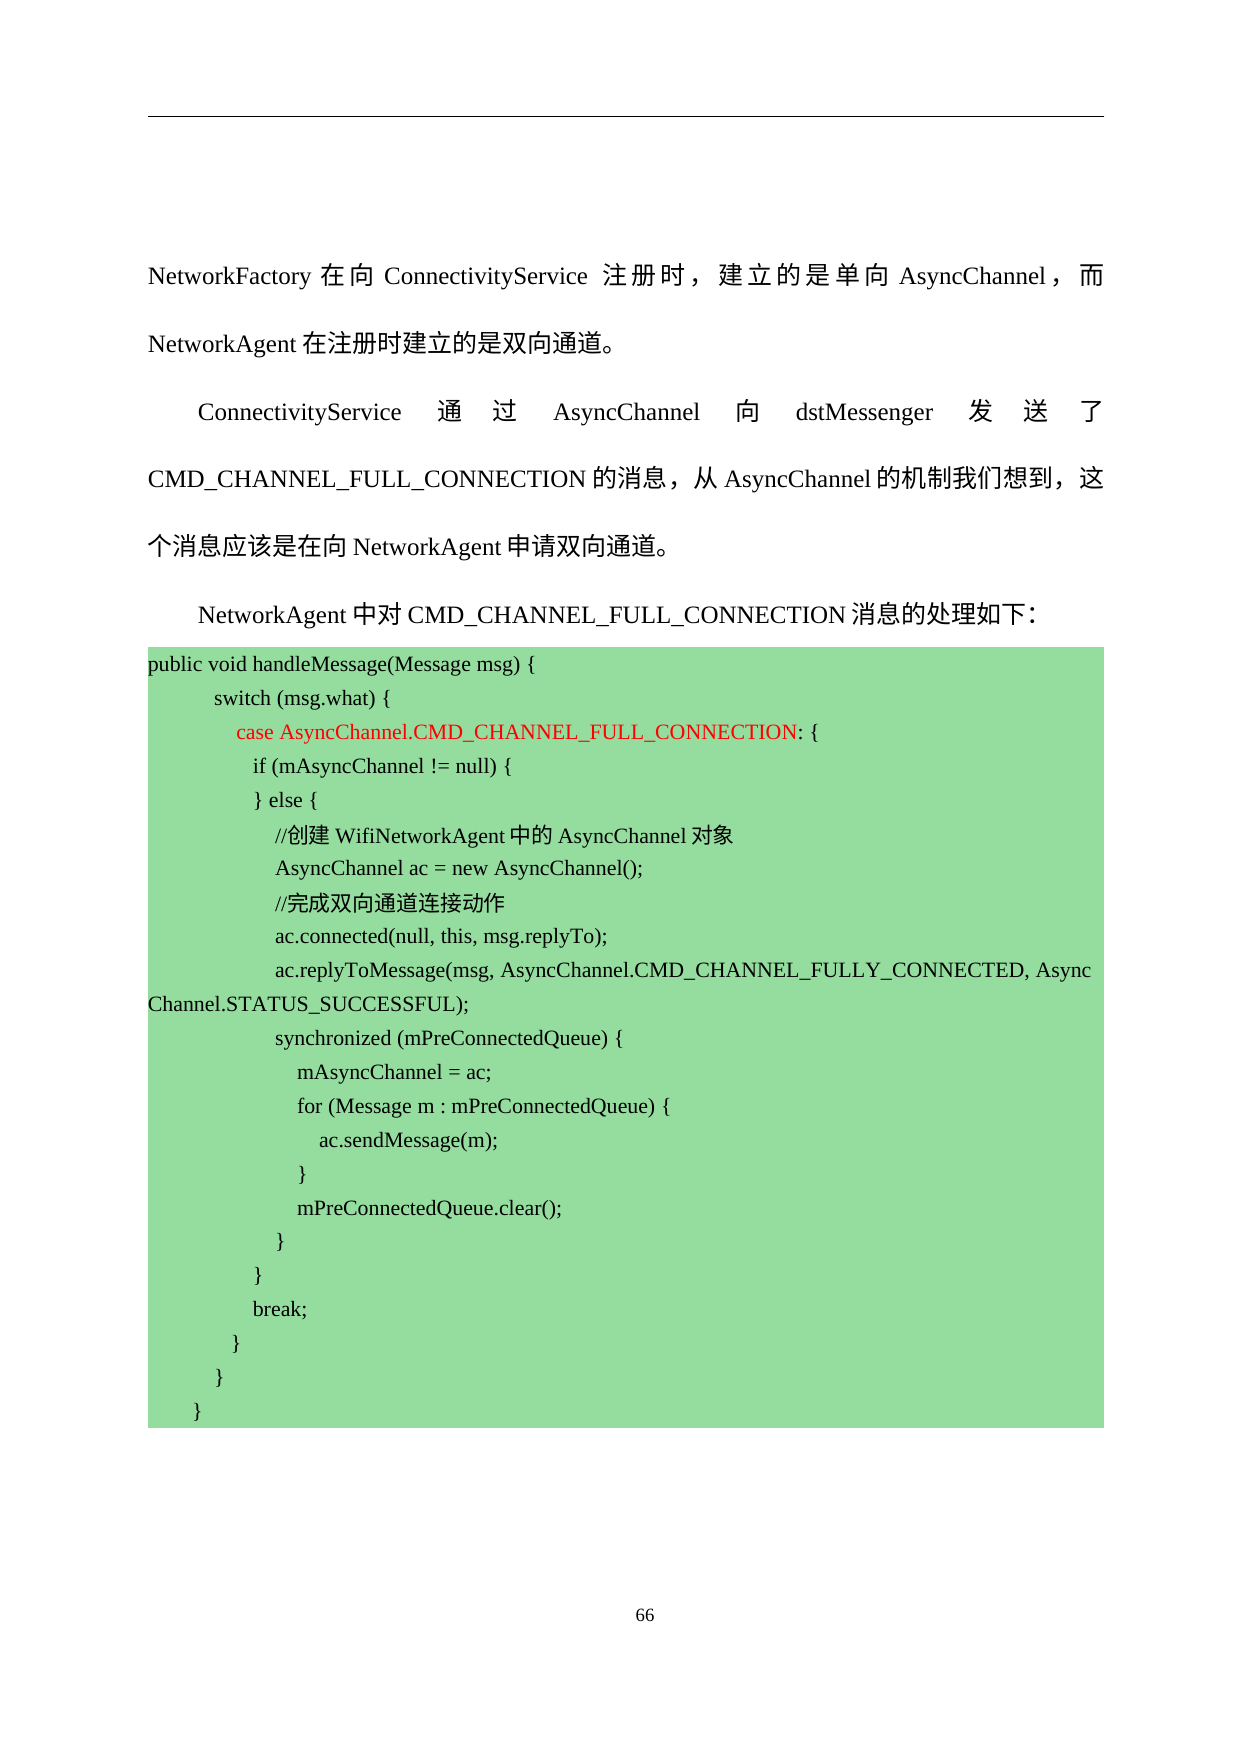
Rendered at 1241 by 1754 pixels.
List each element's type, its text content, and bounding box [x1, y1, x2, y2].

text NetworkAgent 中对CMD_CHANNEL_FULL_CONNECTION消息的处理如下： [148, 579, 1104, 647]
text AsyncChannel ac = new AsyncChannel(); [148, 851, 1104, 884]
text } else { [148, 783, 1104, 817]
text mAsyncChannel = ac; [148, 1054, 1104, 1088]
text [148, 239, 1104, 375]
text } [148, 1394, 1104, 1428]
text synchronized (mPreConnectedQueue) { [148, 1020, 1104, 1054]
text for (Message m : mPreConnectedQueue) { [148, 1088, 1104, 1122]
text ac.replyToMessage(msg, AsyncChannel.CMD_CHANNEL_FULLY_CONNECTED, AsyncChannel.STATUS_SUCCESSFUL); [148, 952, 1104, 1020]
text public void handleMessage(Message msg) { [148, 647, 1104, 681]
text //创建WifiNetworkAgent中的AsyncChannel对象 [148, 817, 1104, 851]
text //完成双向通道连接动作 [148, 884, 1104, 918]
text ac.connected(null, this, msg.replyTo); [148, 918, 1104, 952]
text } [148, 1360, 1104, 1394]
text if (mAsyncChannel != null) { [148, 749, 1104, 783]
text } [148, 1156, 1104, 1190]
text mPreConnectedQueue.clear(); [148, 1190, 1104, 1224]
text switch (msg.what) { [148, 681, 1104, 715]
text break; [148, 1292, 1104, 1326]
text } [148, 1224, 1104, 1258]
text case AsyncChannel.CMD_CHANNEL_FULL_CONNECTION: { [148, 715, 1104, 749]
text ac.sendMessage(m); [148, 1122, 1104, 1156]
text } [148, 1258, 1104, 1292]
text ConnectivityService通过AsyncChannel向dstMessenger发送了CMD_CHANNEL_FULL_CONNECTION的消息，从AsyncChannel的机制我们想到，这个消息应该是在向NetworkAgent申请双向通道。 [148, 375, 1104, 579]
text } [148, 1326, 1104, 1360]
